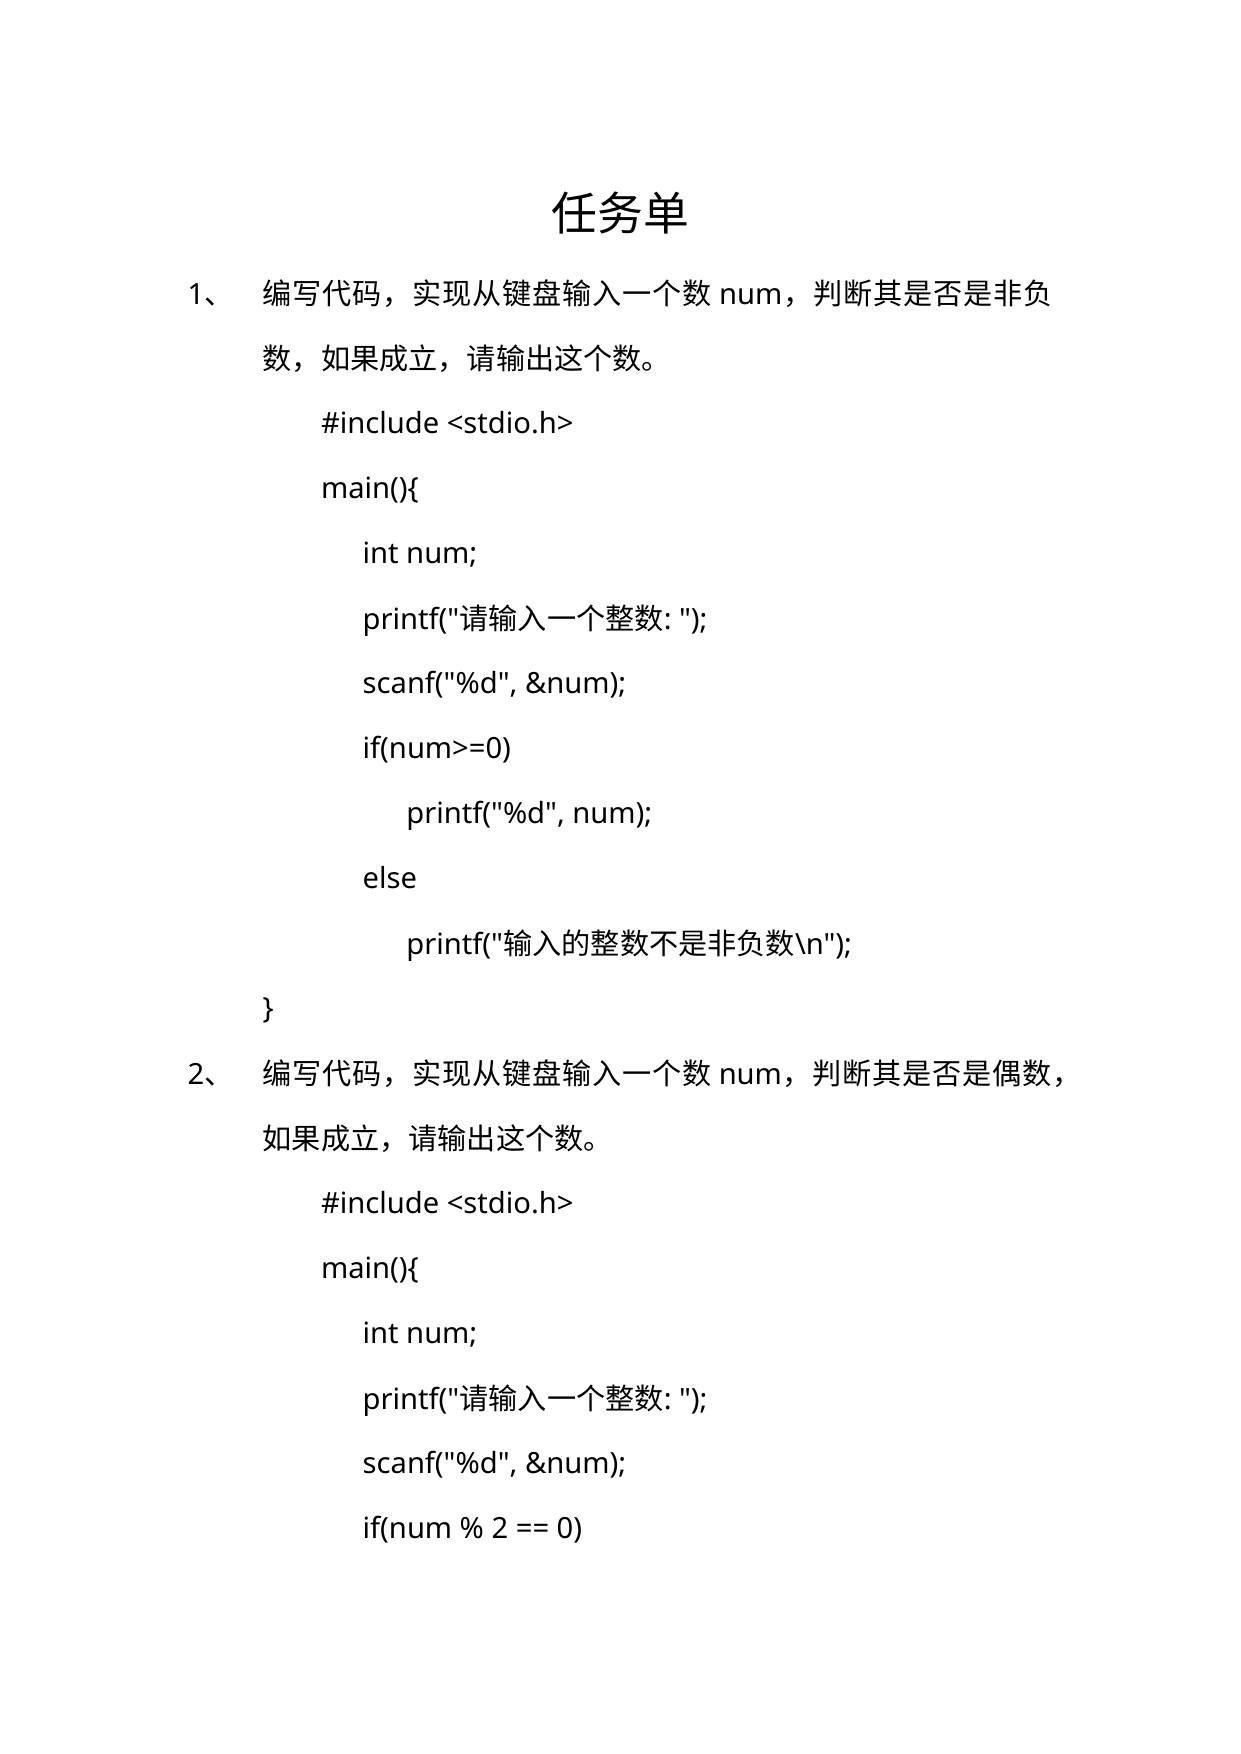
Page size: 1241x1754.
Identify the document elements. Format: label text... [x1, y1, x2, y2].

list #include <stdio.h> [262, 389, 1053, 454]
text 任务单 [187, 162, 1053, 259]
list main(){ [262, 1234, 1053, 1299]
list printf("%d", num); [262, 779, 1053, 844]
list } [262, 974, 1053, 1039]
list printf("输入的整数不是非负数\n"); [262, 909, 1053, 974]
list else [262, 844, 1053, 909]
list if(num>=0) [262, 714, 1053, 779]
list int num; [262, 1299, 1053, 1364]
list main(){ [262, 454, 1053, 519]
list scanf("%d", &num); [262, 1429, 1053, 1494]
list printf("请输入一个整数: "); [262, 1364, 1053, 1429]
list 编写代码，实现从键盘输入一个数num，判断其是否是偶数，如果成立，请输出这个数。 [187, 1039, 1053, 1169]
list int num; [262, 519, 1053, 584]
list scanf("%d", &num); [262, 649, 1053, 714]
list 编写代码，实现从键盘输入一个数num，判断其是否是非负数，如果成立，请输出这个数。 [187, 259, 1053, 389]
list #include <stdio.h> [262, 1169, 1053, 1234]
list printf("请输入一个整数: "); [262, 584, 1053, 649]
list if(num % 2 == 0) [262, 1494, 1053, 1559]
